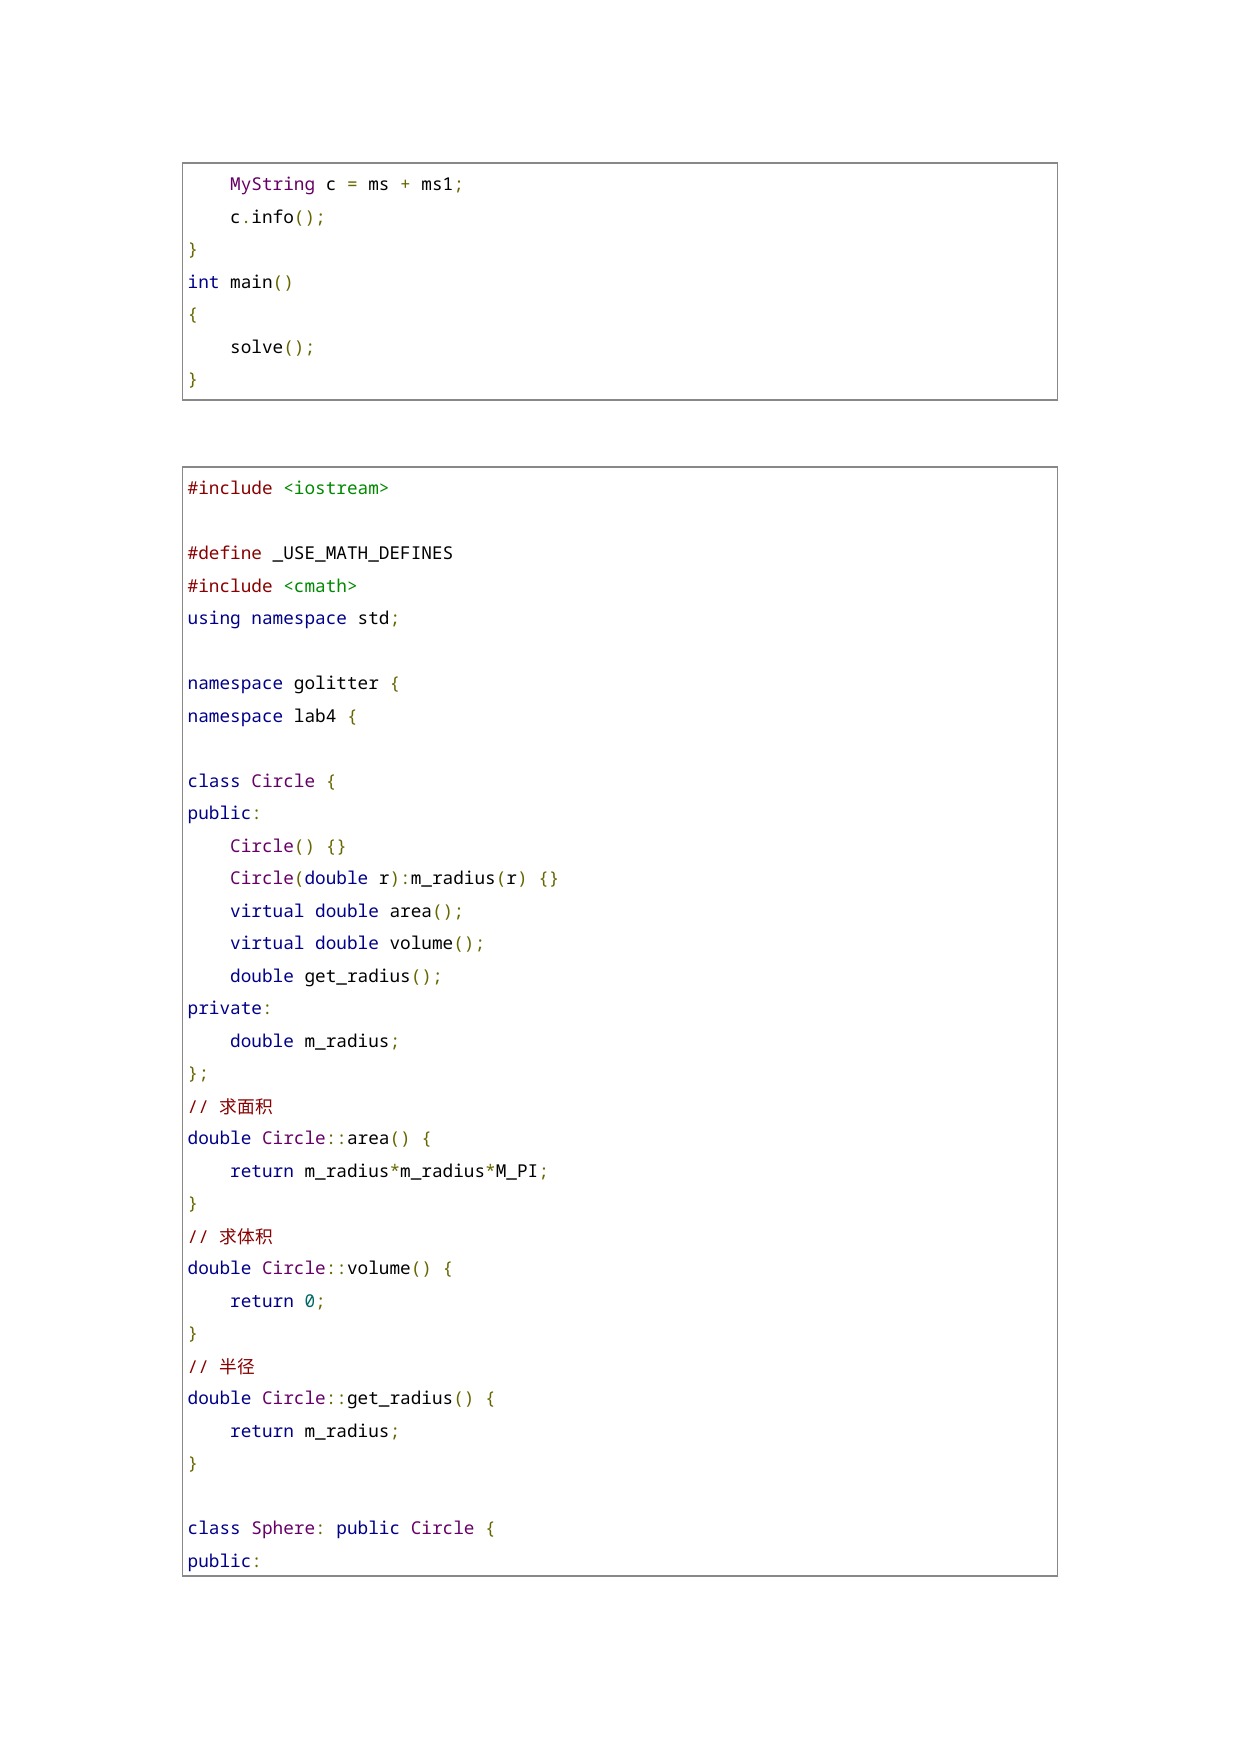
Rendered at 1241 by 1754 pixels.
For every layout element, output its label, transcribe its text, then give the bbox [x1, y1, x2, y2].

text double Circle::get_radius() { [187, 1382, 1053, 1414]
text double Circle::volume() { [187, 1252, 1053, 1284]
text return 0; [187, 1284, 1053, 1317]
text MyString c = ms + ms1; [183, 164, 1057, 200]
text double m_radius; [187, 1024, 1053, 1057]
text } [183, 357, 1057, 399]
text using namespace std; [187, 602, 1053, 634]
text #include <cmath> [187, 569, 1053, 602]
text public: [187, 797, 1053, 829]
text { [187, 298, 1053, 330]
text virtual double area(); [187, 894, 1053, 927]
text } [187, 1317, 1053, 1349]
text class Circle { [187, 764, 1053, 797]
text } [187, 1447, 1053, 1479]
text // 半径 [187, 1349, 1053, 1382]
text double get_radius(); [187, 959, 1053, 992]
text c.info(); [187, 200, 1053, 233]
text solve(); [187, 330, 1053, 357]
text }; [187, 1057, 1053, 1089]
text // 求面积 [187, 1089, 1053, 1122]
text } [187, 233, 1053, 265]
text // 求体积 [187, 1219, 1053, 1252]
text private: [187, 992, 1053, 1024]
text int main() [187, 265, 1053, 298]
text return m_radius*m_radius*M_PI; [187, 1154, 1053, 1187]
text } [187, 1187, 1053, 1219]
text #define _USE_MATH_DEFINES [187, 537, 1053, 569]
text public: [187, 1544, 1053, 1575]
text namespace lab4 { [187, 699, 1053, 732]
text namespace golitter { [187, 667, 1053, 699]
text Circle(double r):m_radius(r) {} [187, 862, 1053, 894]
text double Circle::area() { [187, 1122, 1053, 1154]
text class Sphere: public Circle { [187, 1512, 1053, 1544]
text return m_radius; [187, 1414, 1053, 1447]
text #include <iostream> [183, 468, 1057, 504]
text Circle() {} [187, 829, 1053, 862]
text virtual double volume(); [187, 927, 1053, 959]
